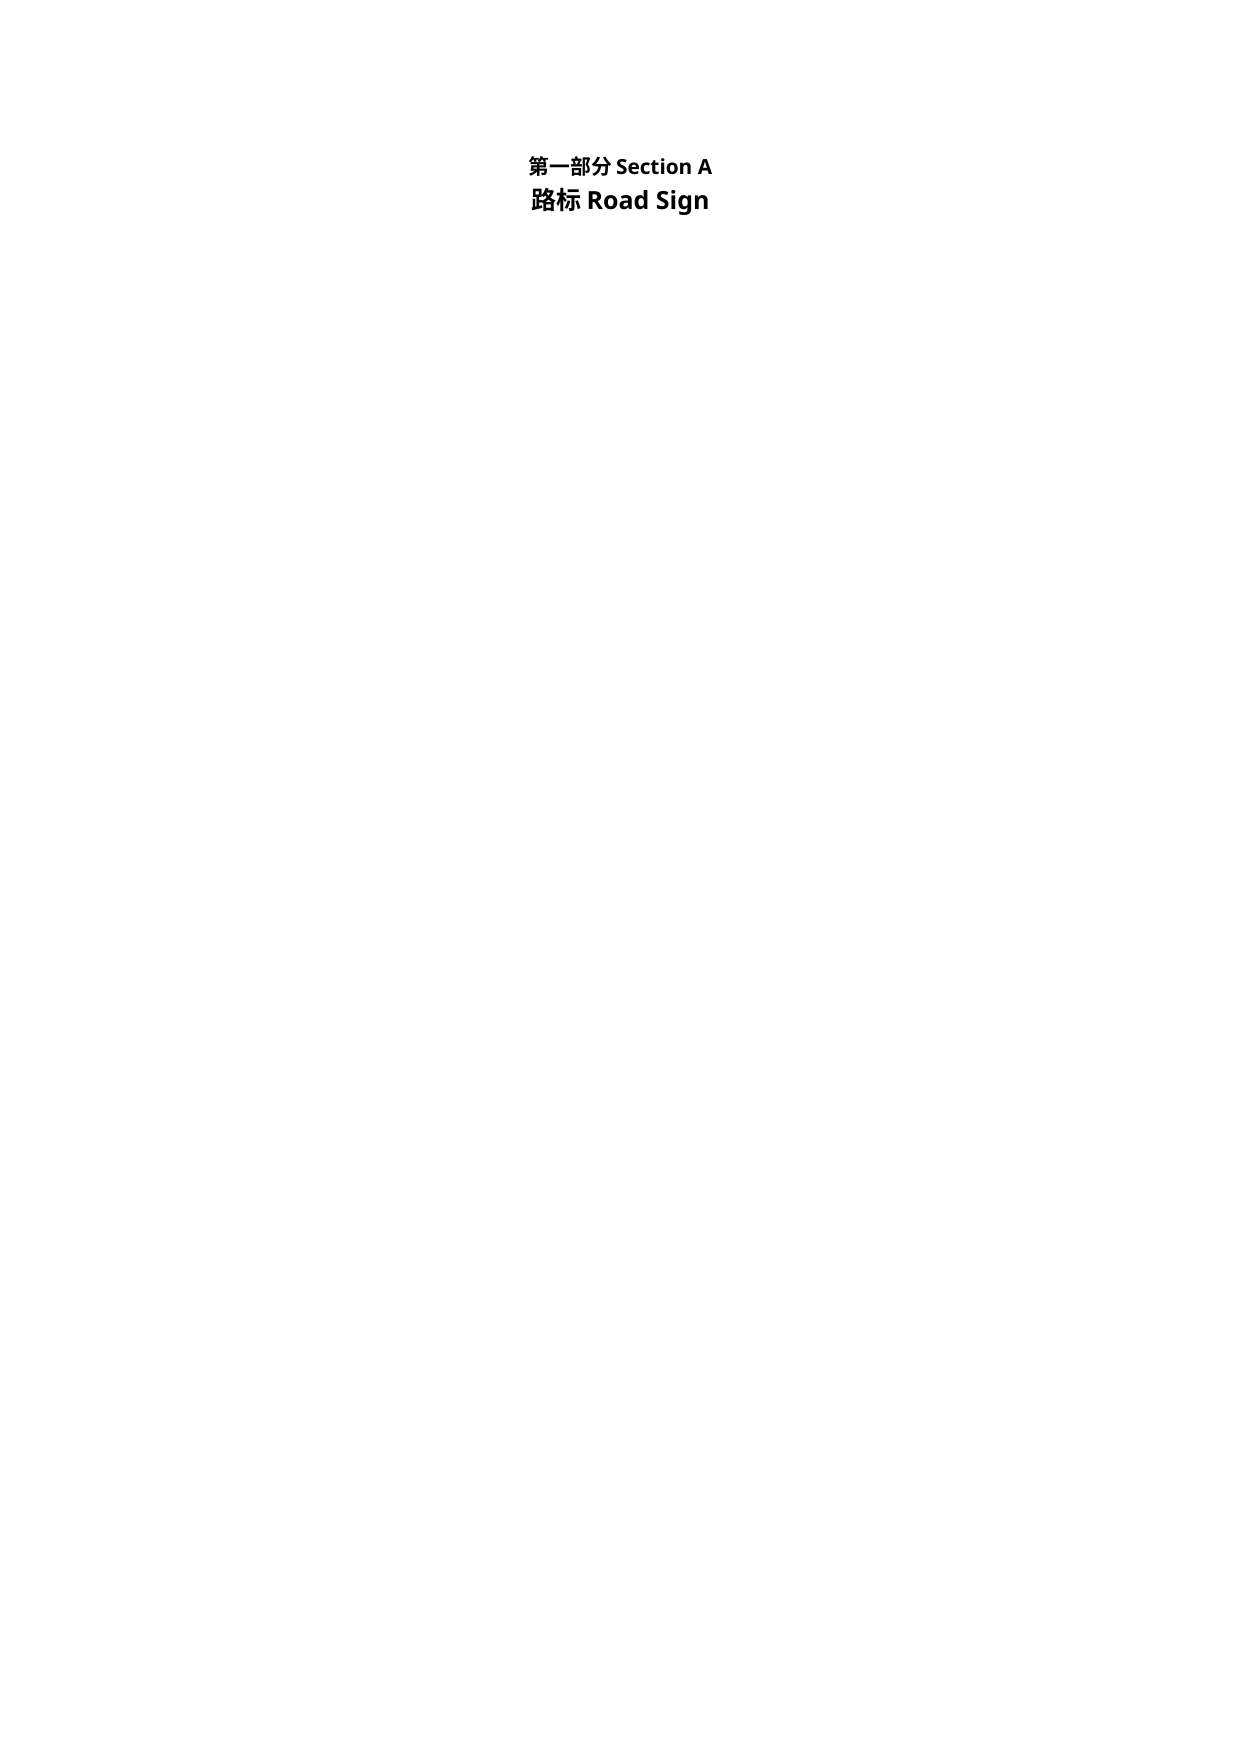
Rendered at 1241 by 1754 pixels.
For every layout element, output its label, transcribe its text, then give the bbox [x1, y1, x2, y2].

text 第一部分Section A [150, 150, 1090, 180]
text 路标 Road Sign [150, 180, 1090, 217]
